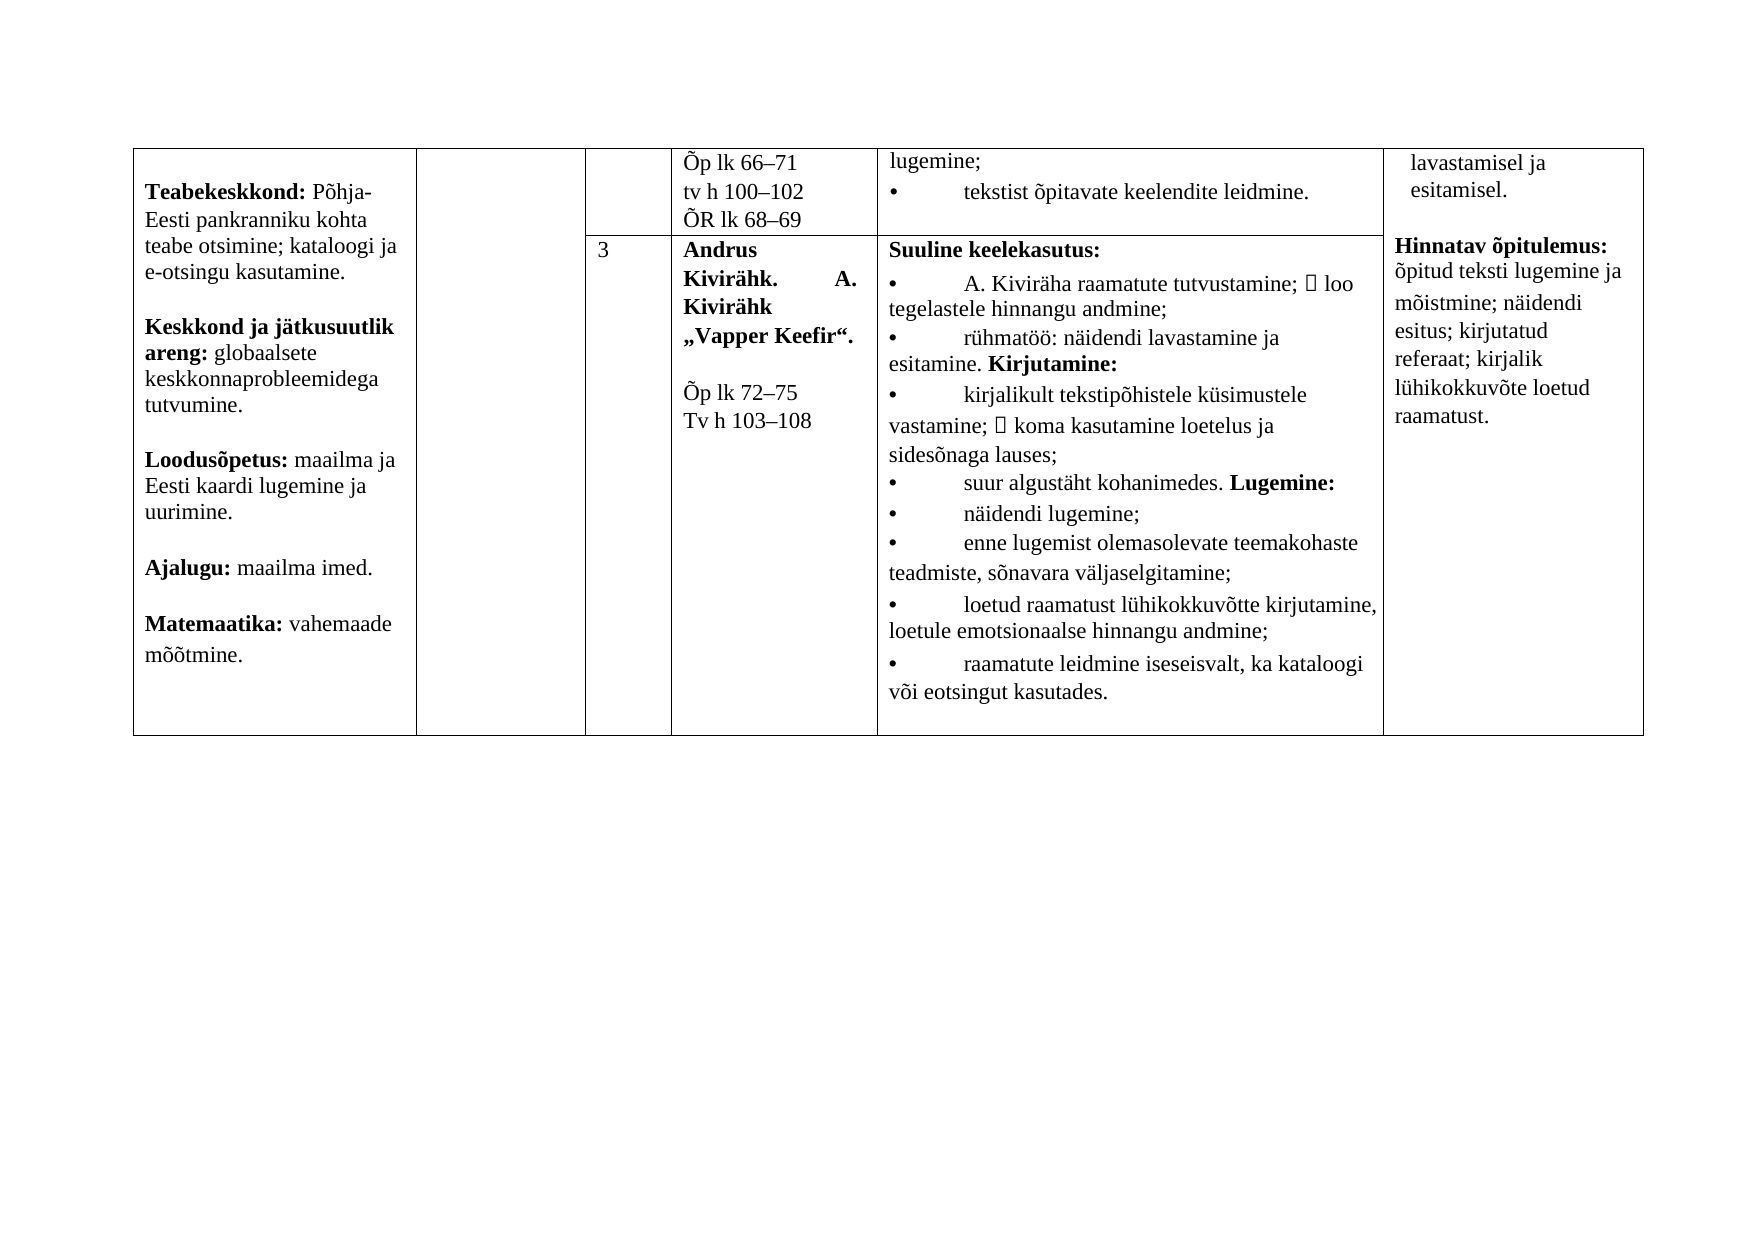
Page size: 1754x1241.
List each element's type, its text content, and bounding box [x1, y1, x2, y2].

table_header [878, 149, 1383, 234]
table_cell Suuline keelekasutus: A. Kiviräha raamatute tutvustamine;  loo tegelastele hinnangu andmine; rühmatöö: näidendi lavastamine ja esitamine. Kirjutamine: kirjalikult tekstipõhistele küsimustele vastamine;  koma kasutamine loetelus ja sidesõnaga lauses; suur algustäht kohanimedes. Lugemine: näidendi lugemine; enne lugemist olemasolevate teemakohaste teadmiste, sõnavara väljaselgitamine; loetud raamatust lühikokkuvõtte kirjutamine, loetule emotsionaalse hinnangu andmine; raamatute leidmine iseseisvalt, ka kataloogi või eotsingut kasutades. [878, 236, 1383, 735]
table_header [1384, 149, 1643, 735]
table_header 3 [586, 149, 671, 234]
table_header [672, 149, 877, 234]
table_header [134, 149, 416, 735]
table_cell 3 [586, 236, 671, 735]
table_cell Andrus Kivirähk. A. Kivirähk „Vapper Keefir“. Õp lk 72–75 Tv h 103–108 [672, 236, 877, 735]
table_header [417, 149, 585, 735]
